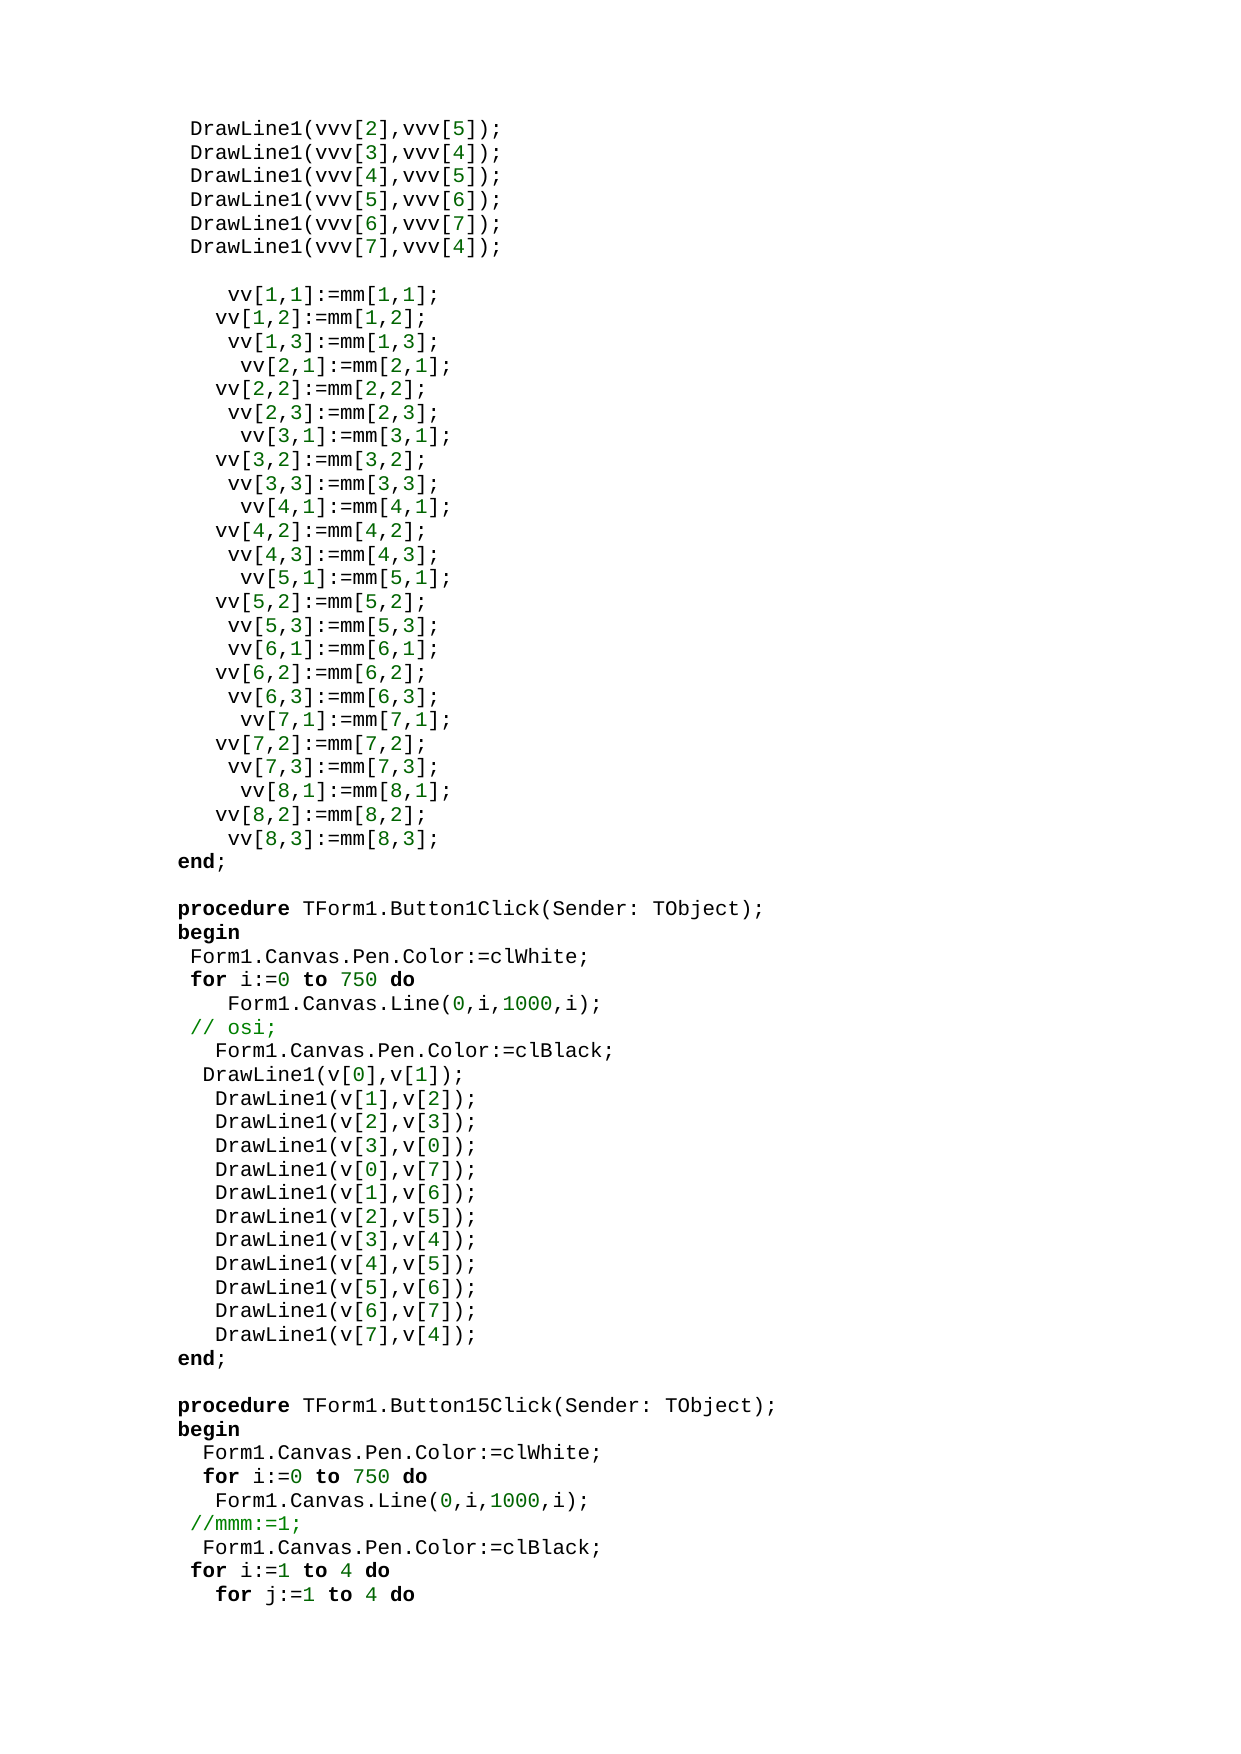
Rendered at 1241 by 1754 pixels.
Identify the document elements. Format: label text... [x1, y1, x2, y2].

text DrawLine1(vvv[7],vvv[4]); [177, 236, 1152, 260]
text DrawLine1(v[2],v[5]); [177, 1206, 1152, 1229]
text DrawLine1(v[6],v[7]); [177, 1300, 1152, 1324]
text vv[5,2]:=mm[5,2]; [177, 591, 1152, 615]
text for i:=0 to 750 do [177, 969, 1152, 993]
text DrawLine1(v[5],v[6]); [177, 1277, 1152, 1300]
text for i:=0 to 750 do [177, 1466, 1152, 1489]
text vv[2,2]:=mm[2,2]; [177, 378, 1152, 402]
text vv[5,1]:=mm[5,1]; [177, 567, 1152, 591]
text Form1.Canvas.Pen.Color:=clWhite; [177, 1442, 1152, 1466]
text end; [177, 851, 1152, 875]
text vv[6,2]:=mm[6,2]; [177, 662, 1152, 686]
text vv[4,1]:=mm[4,1]; [177, 496, 1152, 520]
text vv[4,2]:=mm[4,2]; [177, 520, 1152, 544]
text DrawLine1(vvv[6],vvv[7]); [177, 213, 1152, 236]
text vv[8,1]:=mm[8,1]; [177, 780, 1152, 804]
text DrawLine1(v[7],v[4]); [177, 1324, 1152, 1348]
text vv[2,1]:=mm[2,1]; [177, 354, 1152, 378]
text vv[1,1]:=mm[1,1]; [177, 284, 1152, 307]
text Form1.Canvas.Pen.Color:=clBlack; [177, 1040, 1152, 1064]
text Form1.Canvas.Line(0,i,1000,i); [177, 1489, 1152, 1513]
text vv[2,3]:=mm[2,3]; [177, 402, 1152, 426]
text //mmm:=1; [177, 1513, 1152, 1537]
text Form1.Canvas.Pen.Color:=clBlack; [177, 1537, 1152, 1561]
text begin [177, 1419, 1152, 1442]
text vv[1,3]:=mm[1,3]; [177, 331, 1152, 354]
text Form1.Canvas.Pen.Color:=clWhite; [177, 946, 1152, 969]
text DrawLine1(vvv[3],vvv[4]); [177, 142, 1152, 165]
text end; [177, 1348, 1152, 1371]
text vv[3,1]:=mm[3,1]; [177, 426, 1152, 449]
text DrawLine1(v[0],v[7]); [177, 1158, 1152, 1182]
text vv[6,1]:=mm[6,1]; [177, 638, 1152, 662]
text DrawLine1(v[4],v[5]); [177, 1253, 1152, 1277]
text vv[7,2]:=mm[7,2]; [177, 733, 1152, 757]
text vv[7,1]:=mm[7,1]; [177, 709, 1152, 733]
text DrawLine1(vvv[2],vvv[5]); [177, 118, 1152, 142]
text vv[5,3]:=mm[5,3]; [177, 615, 1152, 638]
text vv[4,3]:=mm[4,3]; [177, 544, 1152, 567]
text DrawLine1(vvv[5],vvv[6]); [177, 189, 1152, 213]
text vv[6,3]:=mm[6,3]; [177, 686, 1152, 709]
text begin [177, 922, 1152, 946]
text DrawLine1(vvv[4],vvv[5]); [177, 165, 1152, 189]
text // osi; [177, 1017, 1152, 1040]
text DrawLine1(v[1],v[2]); [177, 1088, 1152, 1111]
text procedure TForm1.Button15Click(Sender: TObject); [177, 1395, 1152, 1419]
text DrawLine1(v[3],v[0]); [177, 1135, 1152, 1158]
text for j:=1 to 4 do [177, 1584, 1152, 1608]
text vv[8,2]:=mm[8,2]; [177, 804, 1152, 827]
text vv[1,2]:=mm[1,2]; [177, 307, 1152, 331]
text Form1.Canvas.Line(0,i,1000,i); [177, 993, 1152, 1017]
text vv[3,3]:=mm[3,3]; [177, 473, 1152, 496]
text vv[3,2]:=mm[3,2]; [177, 449, 1152, 473]
text vv[7,3]:=mm[7,3]; [177, 757, 1152, 780]
text DrawLine1(v[1],v[6]); [177, 1182, 1152, 1206]
text DrawLine1(v[0],v[1]); [177, 1064, 1152, 1088]
text DrawLine1(v[3],v[4]); [177, 1229, 1152, 1253]
text DrawLine1(v[2],v[3]); [177, 1111, 1152, 1135]
text vv[8,3]:=mm[8,3]; [177, 827, 1152, 851]
text procedure TForm1.Button1Click(Sender: TObject); [177, 898, 1152, 922]
text for i:=1 to 4 do [177, 1561, 1152, 1584]
